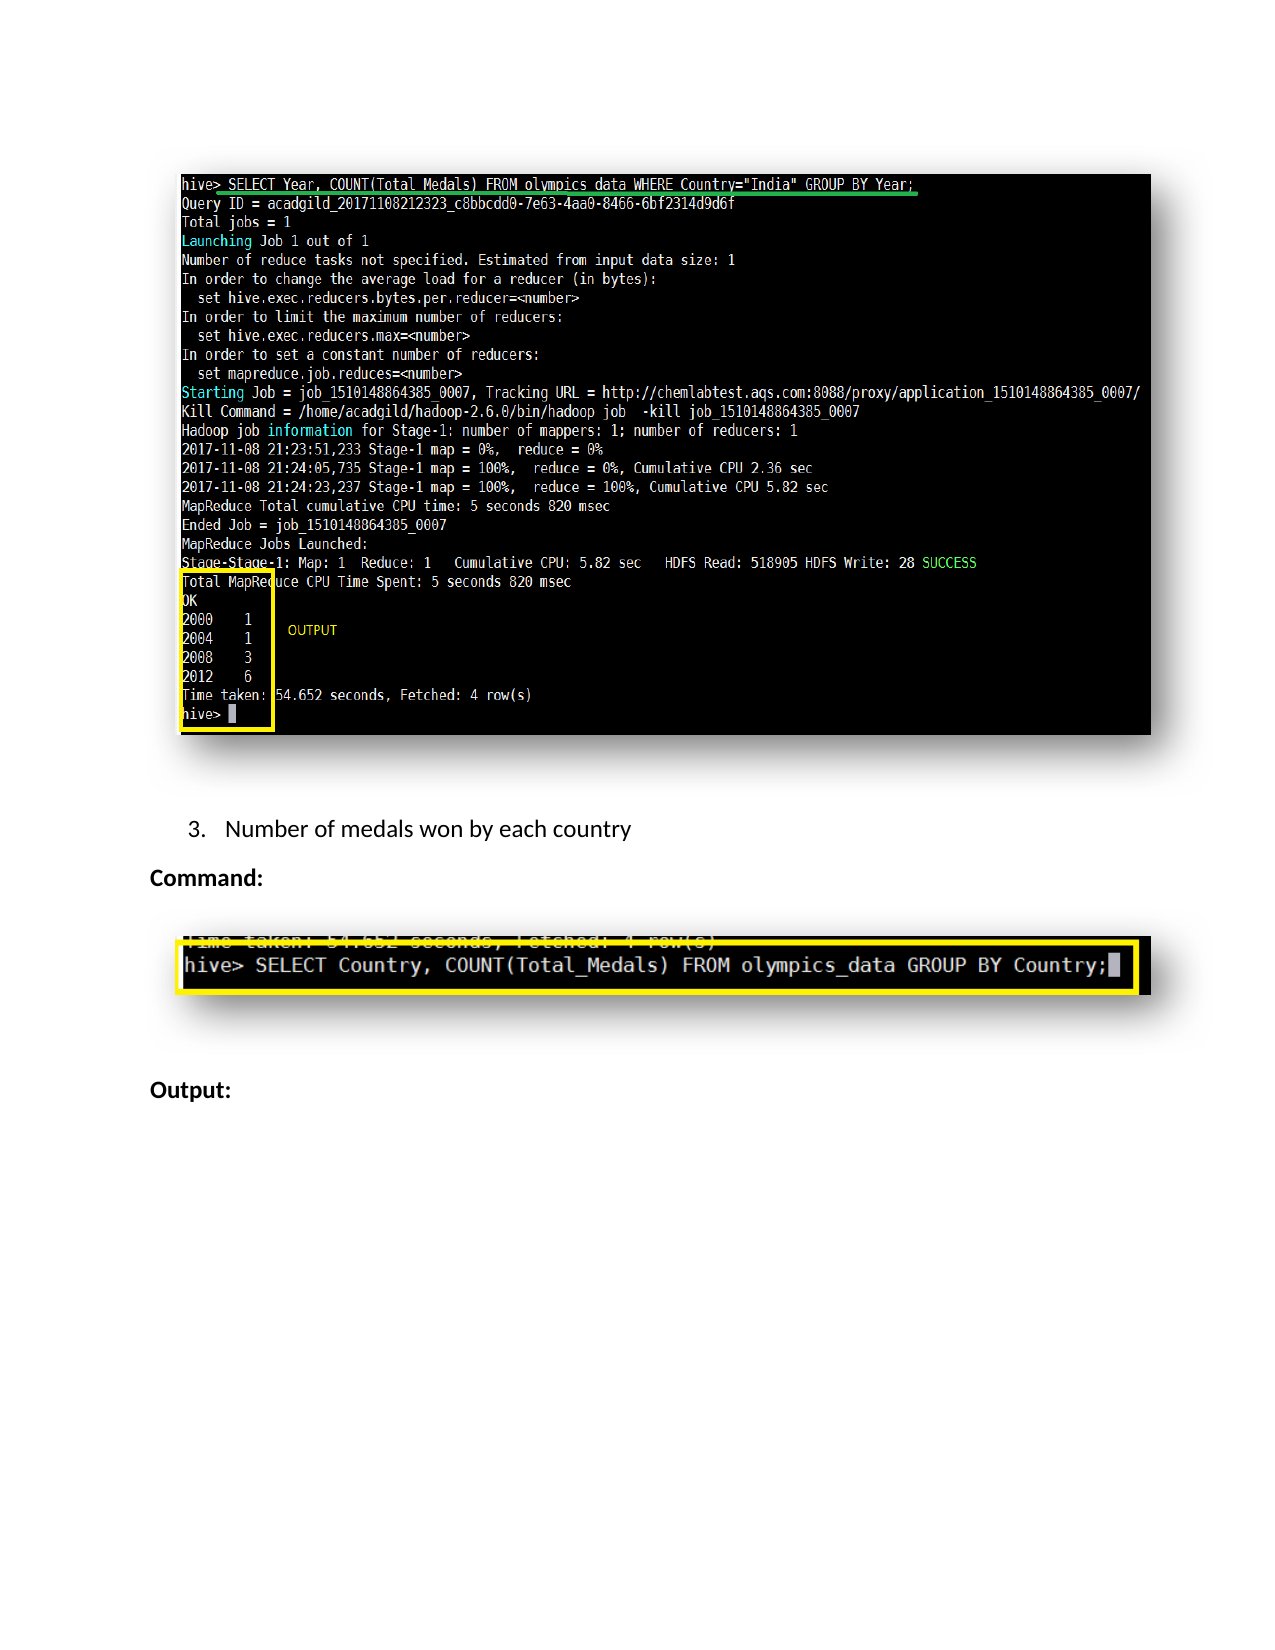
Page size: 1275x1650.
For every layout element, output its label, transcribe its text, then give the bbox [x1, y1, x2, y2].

text Command: [150, 862, 1125, 893]
list Number of medals won by each country [187, 813, 1125, 843]
picture [175, 936, 1151, 995]
picture [175, 174, 1151, 735]
text Output: [150, 1074, 1125, 1105]
